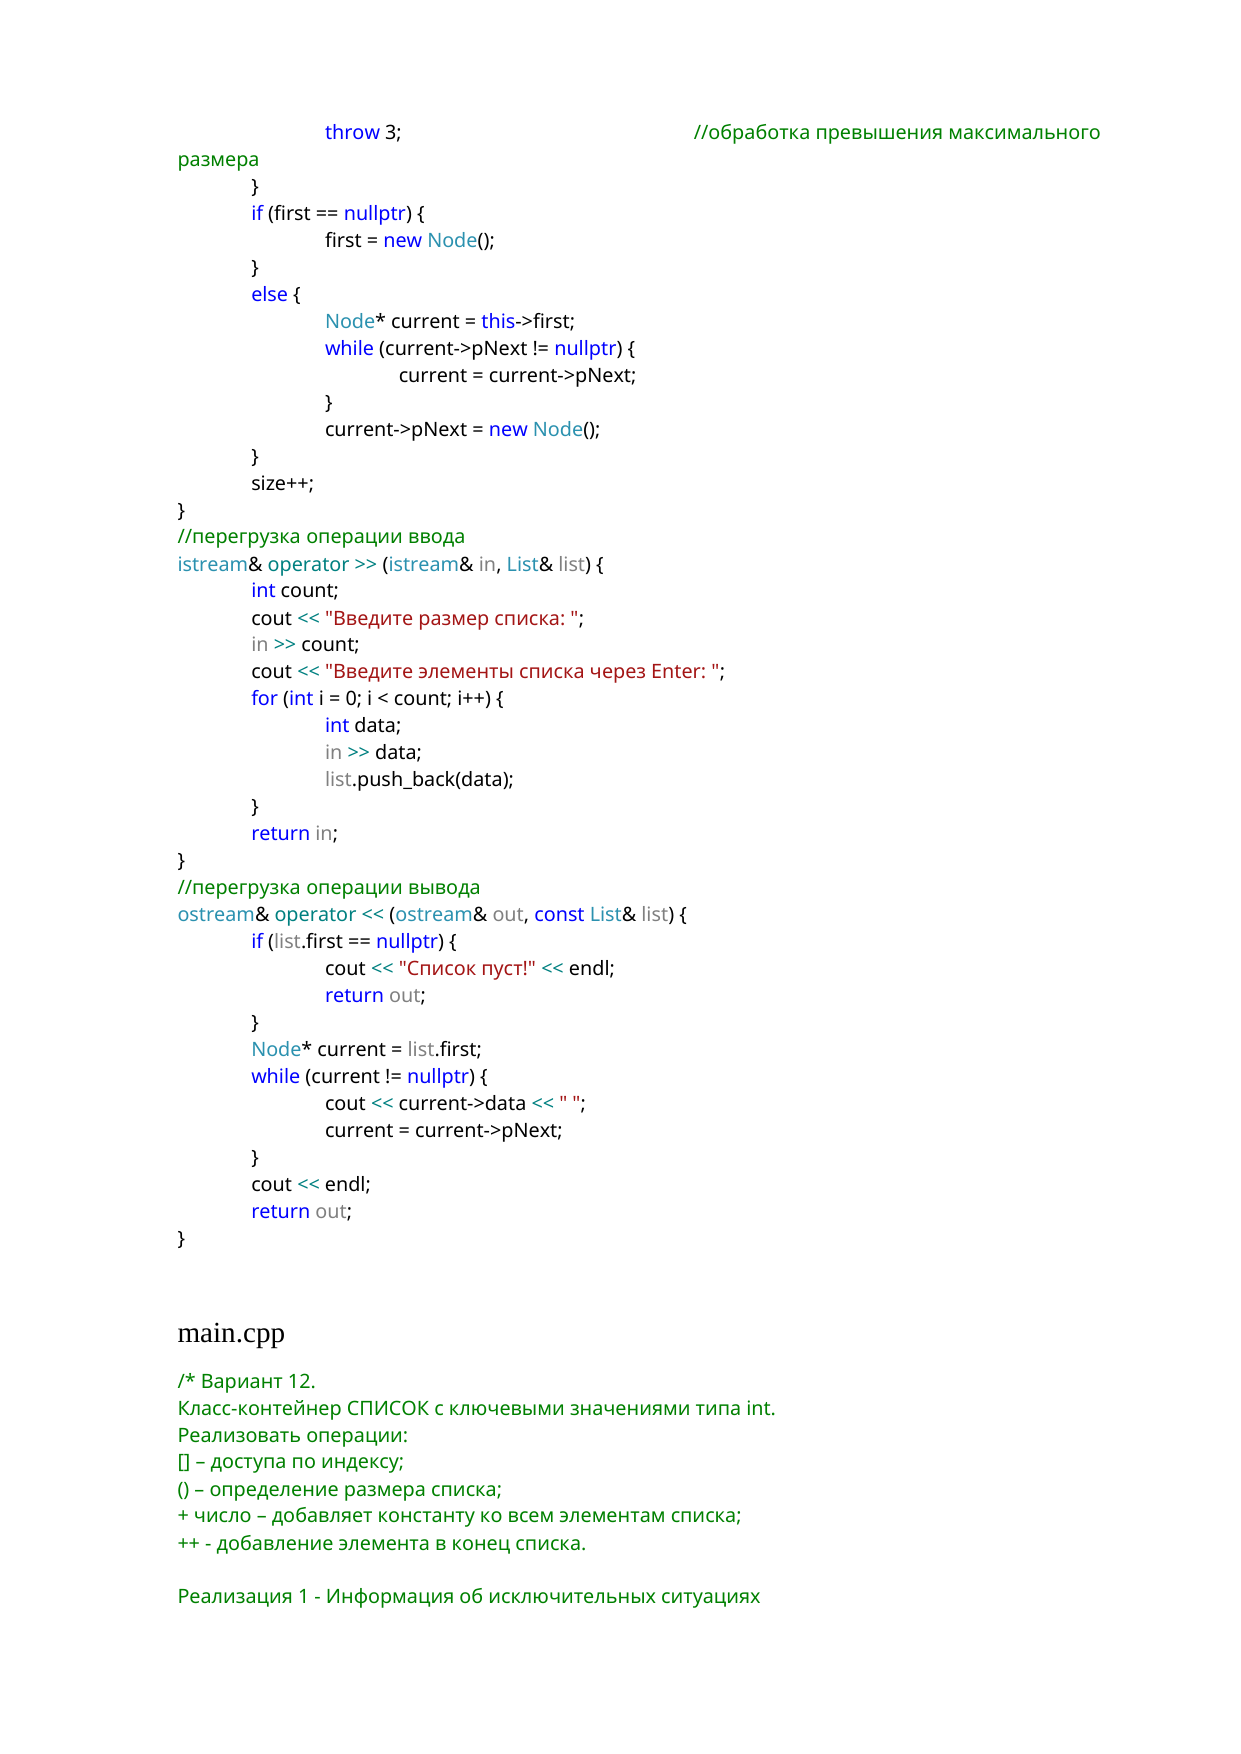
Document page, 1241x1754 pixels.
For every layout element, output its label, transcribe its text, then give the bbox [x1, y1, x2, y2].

text istream& operator >> (istream& in, List& list) { [177, 550, 1152, 577]
text [] – доступа по индексу; [177, 1448, 1152, 1475]
text Реализовать операции: [177, 1421, 1152, 1448]
text int count; [177, 577, 1152, 604]
text current = current->pNext; [177, 361, 1152, 388]
text } [177, 388, 1152, 415]
text ++ - добавление элемента в конец списка. [177, 1529, 1152, 1556]
text while (current->pNext != nullptr) { [177, 334, 1152, 361]
text ostream& operator << (ostream& out, const List& list) { [177, 901, 1152, 927]
text int data; [177, 712, 1152, 739]
text current = current->pNext; [177, 1116, 1152, 1143]
text current->pNext = new Node(); [177, 415, 1152, 442]
text for (int i = 0; i < count; i++) { [177, 685, 1152, 712]
text } [177, 847, 1152, 873]
text list.push_back(data); [177, 766, 1152, 793]
text } [177, 253, 1152, 280]
text Node* current = this->first; [177, 307, 1152, 334]
text else { [177, 280, 1152, 307]
text } [177, 793, 1152, 819]
text return out; [177, 981, 1152, 1008]
text } [177, 1008, 1152, 1035]
text first = new Node(); [177, 226, 1152, 253]
text while (current != nullptr) { [177, 1062, 1152, 1089]
text size++; [177, 469, 1152, 496]
text if (list.first == nullptr) { [177, 927, 1152, 954]
text } [177, 172, 1152, 199]
text cout << "Список пуст!" << endl; [177, 954, 1152, 981]
text in >> count; [177, 631, 1152, 658]
text Node* current = list.first; [177, 1035, 1152, 1062]
text } [177, 442, 1152, 469]
text } [177, 1143, 1152, 1170]
text return out; [177, 1197, 1152, 1224]
text //перегрузка операции ввода [177, 523, 1152, 550]
text () – определение размера списка; [177, 1475, 1152, 1502]
text main.cpp [177, 1315, 1152, 1348]
text cout << current->data << " "; [177, 1089, 1152, 1116]
text + число – добавляет константу ко всем элементам списка; [177, 1502, 1152, 1529]
text return in; [177, 819, 1152, 847]
text cout << "Введите элементы списка через Enter: "; [177, 658, 1152, 685]
text throw 3; //обработка превышения максимального размера [177, 118, 1152, 172]
text /* Вариант 12. [177, 1367, 1152, 1394]
text in >> data; [177, 739, 1152, 766]
text cout << endl; [177, 1170, 1152, 1197]
text //перегрузка операции вывода [177, 873, 1152, 901]
text cout << "Введите размер списка: "; [177, 604, 1152, 631]
text } [177, 496, 1152, 523]
text Реализация 1 - Информация об исключительных ситуациях [177, 1583, 1152, 1610]
text if (first == nullptr) { [177, 199, 1152, 226]
text } [177, 1224, 1152, 1251]
text Класс-контейнер СПИСОК с ключевыми значениями типа int. [177, 1394, 1152, 1421]
